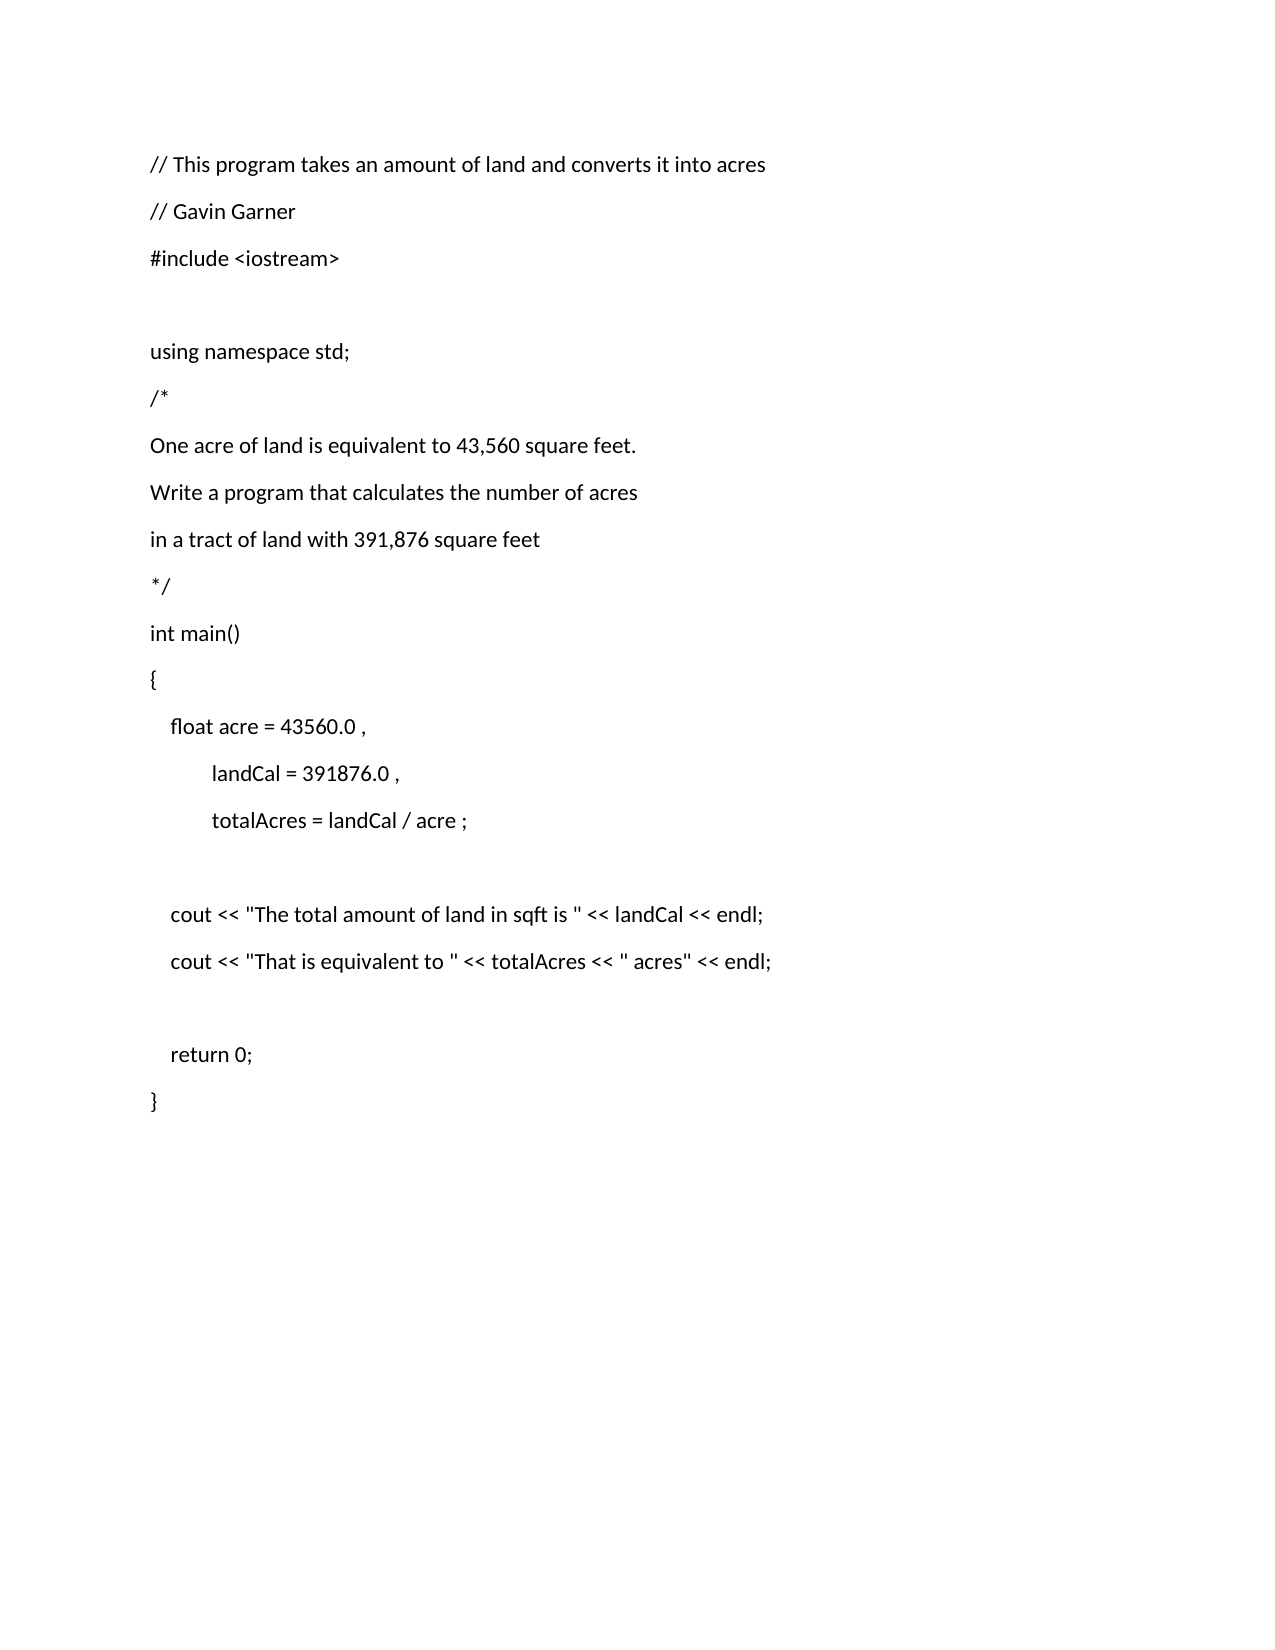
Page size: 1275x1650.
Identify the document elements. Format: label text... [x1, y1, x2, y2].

text Write a program that calculates the number of acres [150, 478, 1125, 506]
text */ [150, 572, 1125, 600]
text /* [150, 384, 1125, 412]
text { [150, 666, 1125, 694]
text int main() [150, 619, 1125, 647]
text } [150, 1087, 1125, 1116]
text landCal = 391876.0 , [150, 759, 1125, 787]
text // This program takes an amount of land and converts it into acres [150, 150, 1125, 178]
text cout << "That is equivalent to " << totalAcres << " acres" << endl; [150, 947, 1125, 975]
text cout << "The total amount of land in sqft is " << landCal << endl; [150, 900, 1125, 928]
text totalAcres = landCal / acre ; [150, 806, 1125, 834]
text in a tract of land with 391,876 square feet [150, 525, 1125, 553]
text float acre = 43560.0 , [150, 712, 1125, 741]
text // Gavin Garner [150, 197, 1125, 225]
text using namespace std; [150, 337, 1125, 366]
text #include <iostream> [150, 244, 1125, 272]
text return 0; [150, 1041, 1125, 1069]
text One acre of land is equivalent to 43,560 square feet. [150, 431, 1125, 459]
